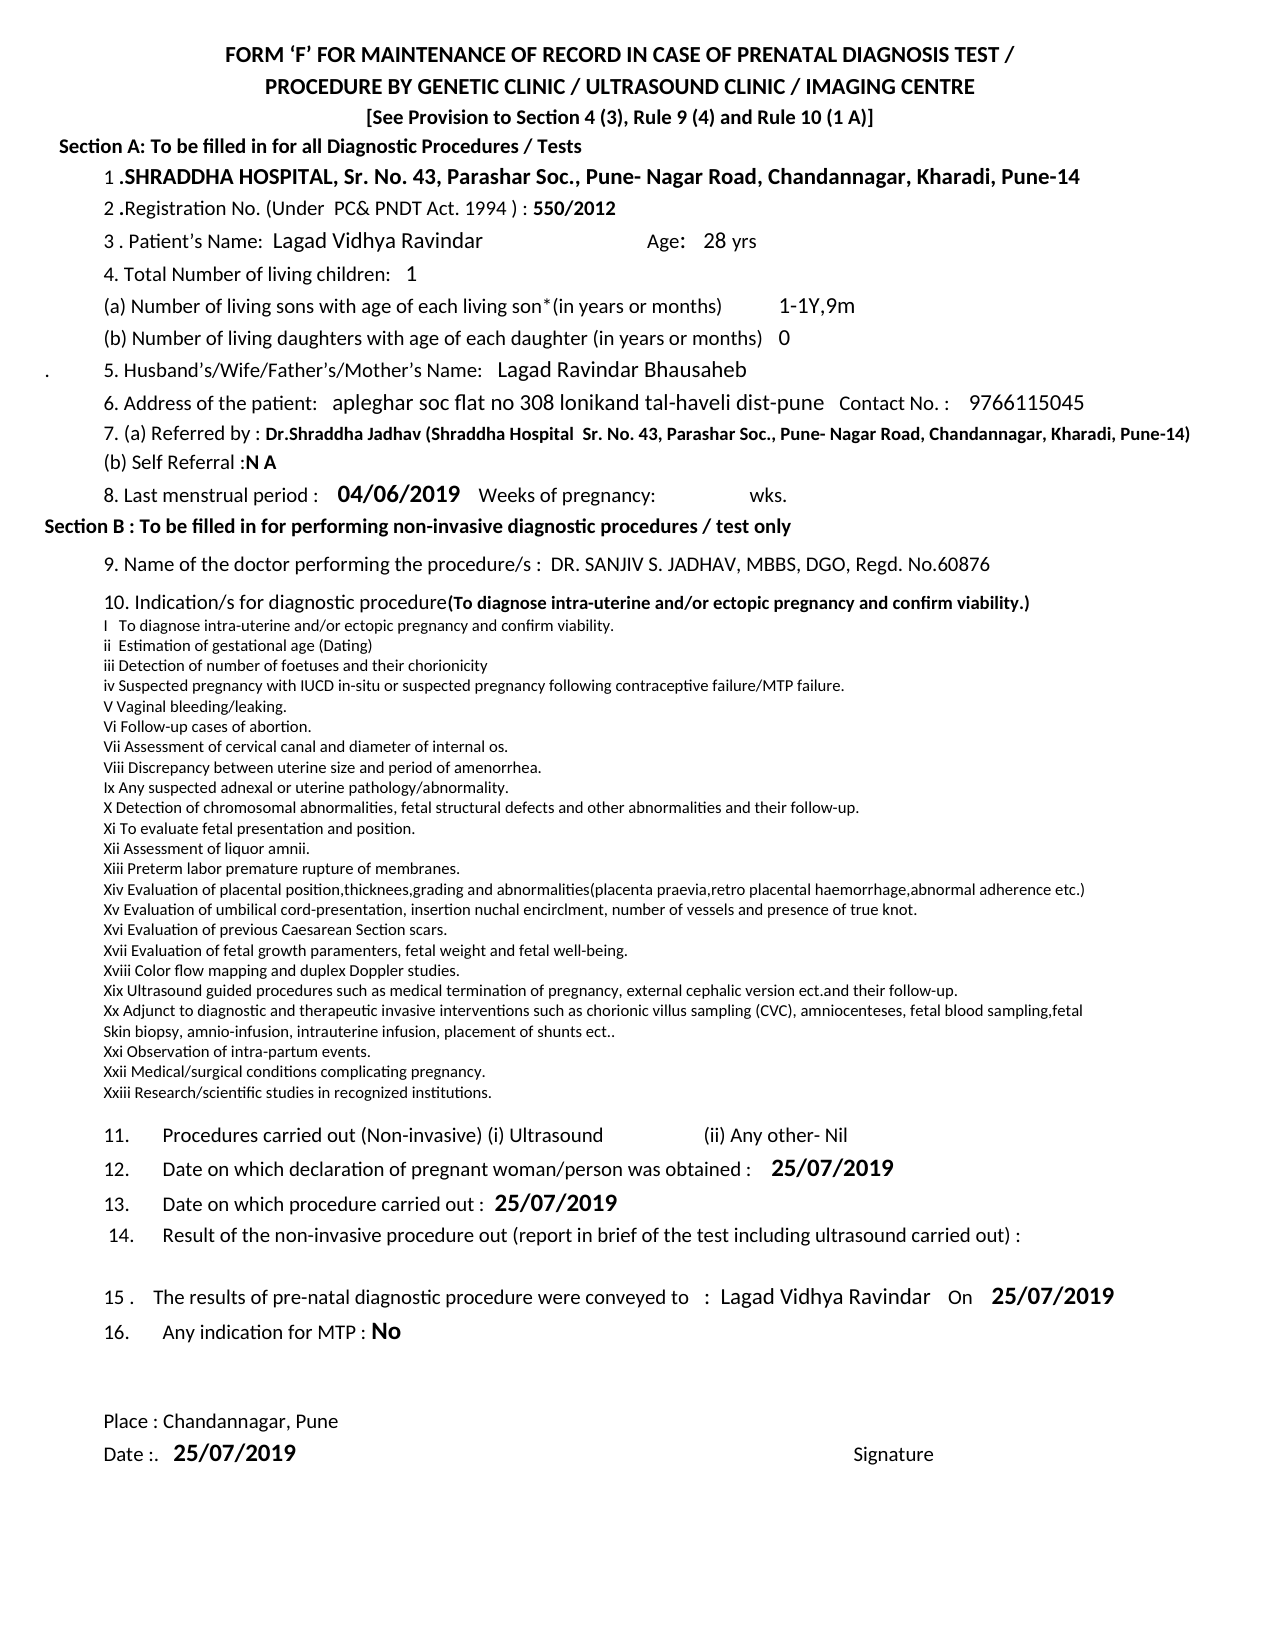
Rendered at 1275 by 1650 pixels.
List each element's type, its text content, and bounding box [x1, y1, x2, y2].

text I To diagnose intra-uterine and/or ectopic pregnancy and confirm viability. [75, 615, 1255, 635]
text Xviii Color flow mapping and duplex Doppler studies. [0, 960, 1275, 980]
text Vi Follow-up cases of abortion. [0, 716, 1196, 737]
text ii Estimation of gestational age (Dating) [0, 635, 1196, 655]
text Xiv Evaluation of placental position,thicknees,grading and abnormalities(placenta praevia,retro placental haemorrhage,abnormal adherence etc.) [0, 879, 1275, 899]
text Xii Assessment of liquor amnii. [0, 838, 1196, 858]
text Xi To evaluate fetal presentation and position. [0, 818, 1196, 838]
text Section A: To be filled in for all Diagnostic Procedures / Tests [44, 133, 1196, 159]
text Xv Evaluation of umbilical cord-presentation, insertion nuchal encirclment, number of vessels and presence of true knot. [0, 899, 1275, 919]
text 10. Indication/s for diagnostic procedure(To diagnose intra-uterine and/or ectopic pregnancy and confirm viability.) [75, 589, 1255, 615]
text Xxii Medical/surgical conditions complicating pregnancy. [0, 1062, 1275, 1082]
text 12. Date on which declaration of pregnant woman/person was obtained : [0, 1152, 1275, 1182]
text Xiii Preterm labor premature rupture of membranes. [0, 858, 1196, 879]
text . 5. Husband’s/Wife/Father’s/Mother’s Name: [44, 355, 1255, 383]
text Skin biopsy, amnio-infusion, intrauterine infusion, placement of shunts ect.. [0, 1021, 1275, 1041]
text X Detection of chromosomal abnormalities, fetal structural defects and other abnormalities and their follow-up. [0, 798, 1196, 818]
text [See Provision to Section 4 (3), Rule 9 (4) and Rule 10 (1 A)] [44, 104, 1196, 129]
text iii Detection of number of foetuses and their chorionicity [0, 655, 1196, 676]
text Section B : To be filled in for performing non-invasive diagnostic procedures / test only [44, 513, 1255, 538]
text FORM ‘F’ FOR MAINTENANCE OF RECORD IN CASE OF PRENATAL DIAGNOSIS TEST / [44, 40, 1196, 68]
text 15 . The results of pre-natal diagnostic procedure were conveyed to On [0, 1280, 1275, 1311]
text 1 .SHRADDHA HOSPITAL, Sr. No. 43, Parashar Soc., Pune- Nagar Road, Chandannagar, Kharadi, Pune-14 [44, 162, 1196, 191]
text 6. Address of the patient: Contact No. : [103, 388, 1255, 416]
text 4. Total Number of living children: [44, 259, 1196, 287]
text 3 . Patient’s Name: Age: yrs [44, 224, 1166, 254]
text 9. Name of the doctor performing the procedure/s : DR. SANJIV S. JADHAV, MBBS, DGO, Regd. No.60876 [0, 551, 1255, 577]
text (a) Number of living sons with age of each living son*(in years or months) [44, 291, 1255, 319]
text Viii Discrepancy between uterine size and period of amenorrhea. [0, 757, 1196, 777]
text 8. Last menstrual period : Weeks of pregnancy: wks. [44, 478, 1255, 509]
text Place : Chandannagar, Pune [0, 1408, 1275, 1434]
text 16. Any indication for MTP : No [0, 1315, 1275, 1346]
text PROCEDURE BY GENETIC CLINIC / ULTRASOUND CLINIC / IMAGING CENTRE [44, 72, 1196, 100]
text Xx Adjunct to diagnostic and therapeutic invasive interventions such as chorionic villus sampling (CVC), amniocenteses, fetal blood sampling,fetal [0, 1001, 1275, 1021]
text 13. Date on which procedure carried out : [0, 1187, 1275, 1217]
text Xxiii Research/scientific studies in recognized institutions. [0, 1082, 1275, 1102]
text iv Suspected pregnancy with IUCD in-situ or suspected pregnancy following contraceptive failure/MTP failure. [0, 676, 1196, 696]
text Xxi Observation of intra-partum events. [103, 1041, 1275, 1062]
text V Vaginal bleeding/leaking. [0, 696, 1196, 716]
text (b) Self Referral :N A [44, 449, 1255, 474]
text Xvi Evaluation of previous Caesarean Section scars. [0, 919, 1275, 940]
text Vii Assessment of cervical canal and diameter of internal os. [0, 737, 1196, 757]
text Ix Any suspected adnexal or uterine pathology/abnormality. [0, 777, 1196, 798]
text 2 .Registration No. (Under PC& PNDT Act. 1994 ) : 550/2012 [44, 195, 1196, 220]
text Date :. Signature [0, 1438, 1275, 1468]
text 11. Procedures carried out (Non-invasive) (i) Ultrasound (ii) Any other- Nil [0, 1123, 1275, 1148]
text 7. (a) Referred by : Dr.Shraddha Jadhav (Shraddha Hospital Sr. No. 43, Parashar Soc., Pune- Nagar Road, Chandannagar, Kharadi, Pune-14) [44, 420, 1255, 445]
text Xvii Evaluation of fetal growth paramenters, fetal weight and fetal well-being. [0, 940, 1275, 960]
text (b) Number of living daughters with age of each daughter (in years or months) [44, 323, 1255, 351]
text Xix Ultrasound guided procedures such as medical termination of pregnancy, external cephalic version ect.and their follow-up. [0, 980, 1275, 1001]
text 14. Result of the non-invasive procedure out (report in brief of the test including ultrasound carried out) : [103, 1222, 1226, 1247]
